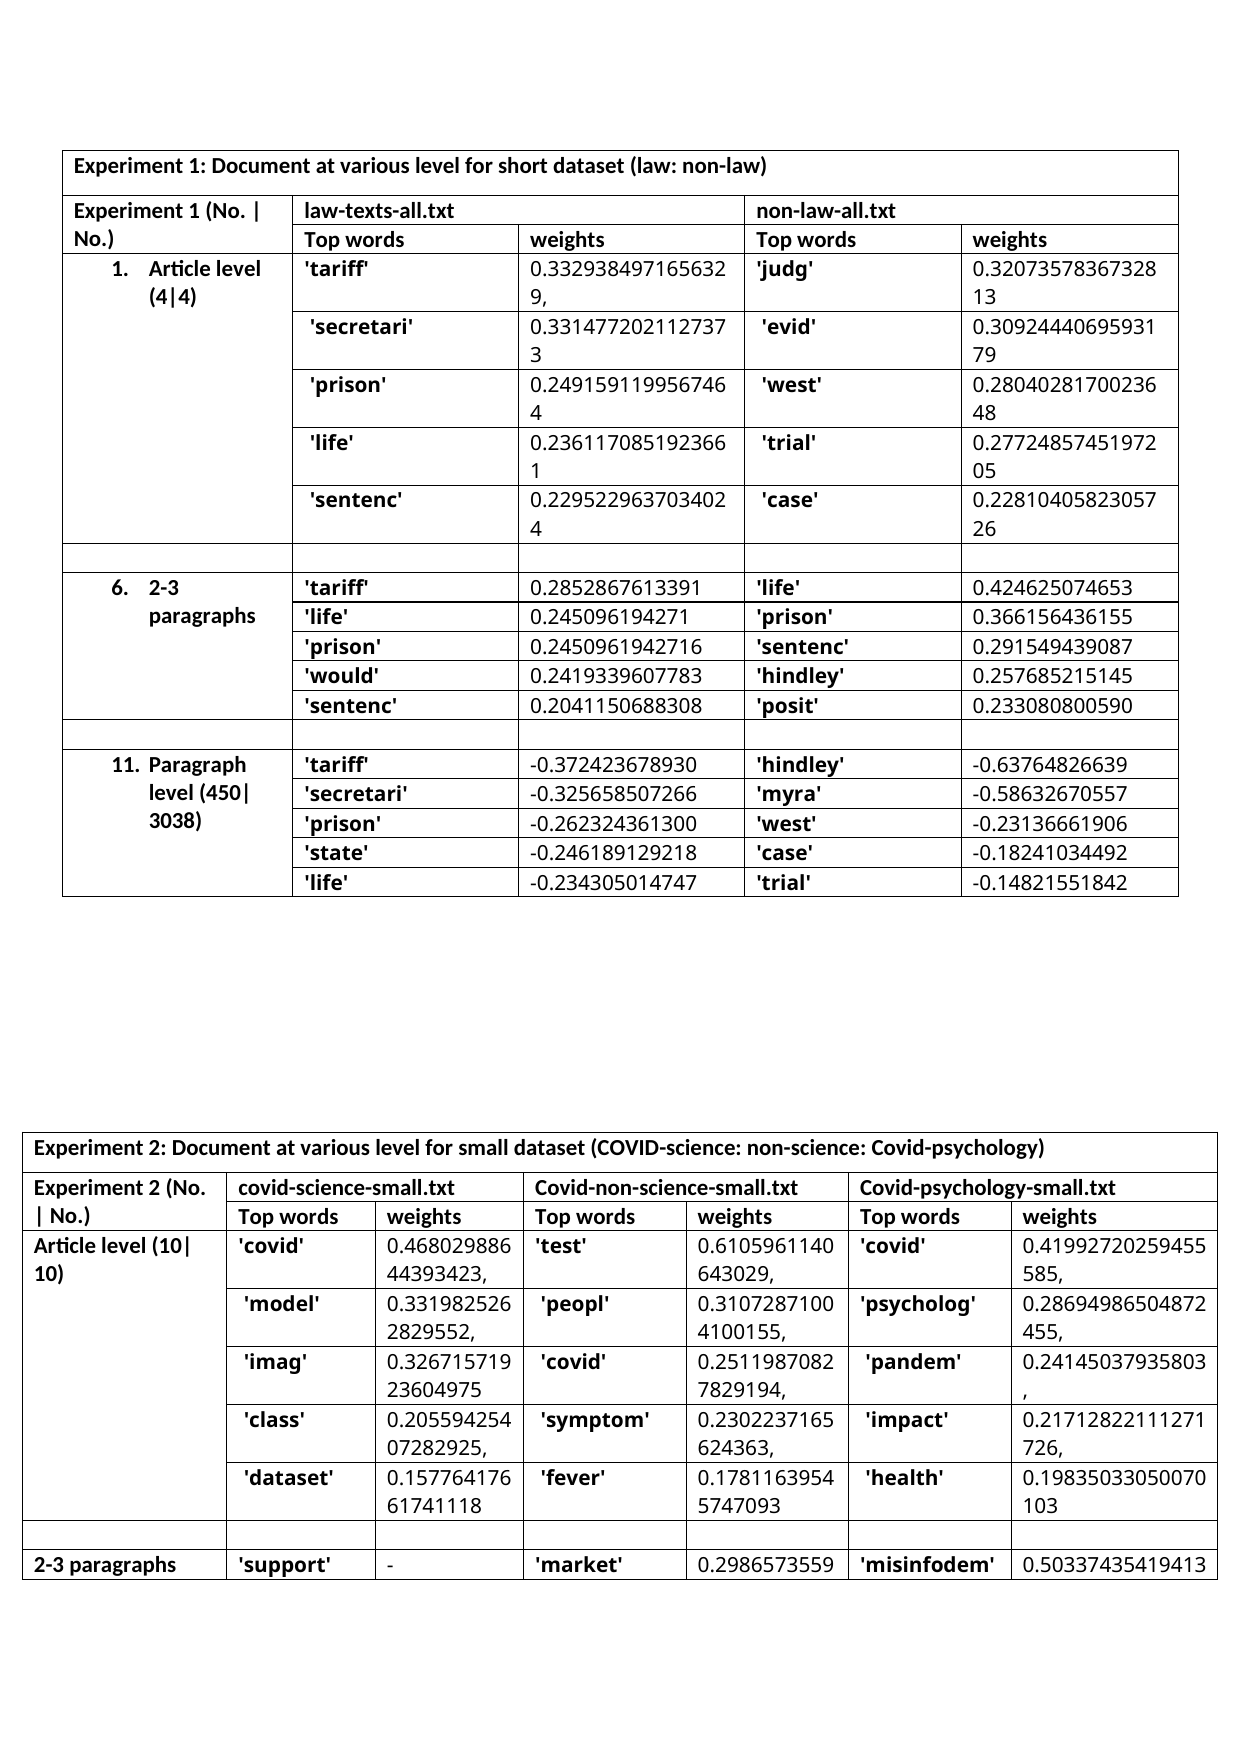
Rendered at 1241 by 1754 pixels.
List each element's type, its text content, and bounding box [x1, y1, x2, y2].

table_cell Top words [849, 1202, 1011, 1230]
table_cell 'health' [849, 1463, 1011, 1519]
table_cell 'peopl' [524, 1289, 686, 1346]
table_cell [1012, 1521, 1022, 1549]
table_cell weights [519, 225, 744, 253]
table_cell [293, 544, 304, 572]
table_cell 0.3319825262829552, [376, 1289, 523, 1346]
table_cell 0.2491591199567464 [519, 370, 744, 427]
table_cell 'test' [524, 1231, 686, 1288]
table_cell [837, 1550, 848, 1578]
table_cell [519, 720, 530, 749]
table_cell [687, 1521, 697, 1549]
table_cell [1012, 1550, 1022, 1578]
table_cell [63, 720, 292, 749]
table_cell 0.2804028170023648 [962, 370, 1178, 427]
table_header Experiment 2: Document at various level for small dataset (COVID-science: non-science: Covid-psychology) [23, 1133, 1217, 1172]
table_cell [376, 1521, 523, 1549]
table_cell 'secretari' [293, 312, 518, 369]
table_cell 0.20559425407282925, [376, 1405, 523, 1462]
table_cell [293, 720, 304, 749]
table_cell Top words [524, 1202, 686, 1230]
table_cell [1207, 1521, 1217, 1549]
table_cell [962, 544, 1178, 572]
table_cell 'covid' [524, 1347, 686, 1404]
table_cell 0.46802988644393423, [376, 1231, 523, 1288]
table_cell Paragraph level (450|3038) [63, 750, 292, 896]
table_cell 0.3207357836732813 [962, 254, 1178, 311]
table_cell Top words [293, 225, 518, 253]
table_cell law-texts-all.txt [293, 196, 744, 224]
table_cell 'imag' [227, 1347, 375, 1404]
table_cell 'trial' [745, 428, 961, 484]
table_cell weights [376, 1202, 523, 1230]
table_header Experiment 1: Document at various level for short dataset (law: non-law) [63, 151, 1178, 195]
table_cell 0.2361170851923661 [519, 428, 744, 484]
table_cell 'west' [745, 370, 961, 427]
table_cell [950, 720, 961, 749]
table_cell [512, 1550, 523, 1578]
table_cell 'evid' [745, 312, 961, 369]
table_cell weights [962, 225, 1178, 253]
table_cell 'symptom' [524, 1405, 686, 1462]
table_cell 'judg' [745, 254, 961, 311]
table_cell Article level (4|4) [63, 254, 292, 542]
table_cell [733, 720, 744, 749]
table_cell [675, 1521, 686, 1549]
table_cell [1000, 1521, 1011, 1549]
table_cell 0.3314772021127373 [519, 312, 744, 369]
table_cell 0.3092444069593179 [962, 312, 1178, 369]
table_cell [849, 1521, 860, 1549]
table_cell weights [687, 1202, 848, 1230]
table_cell 0.2772485745197205 [962, 428, 1178, 484]
table_cell 'impact' [849, 1405, 1011, 1462]
table_cell 0.2281040582305726 [962, 486, 1178, 542]
table_cell 'pandem' [849, 1347, 1011, 1404]
table_cell Top words [745, 225, 961, 253]
table_cell 'psycholog' [849, 1289, 1011, 1346]
table_cell 'fever' [524, 1463, 686, 1519]
table_cell 'model' [227, 1289, 375, 1346]
table_cell Article level (10|10) [23, 1231, 226, 1519]
table_cell 'case' [745, 486, 961, 542]
table_cell [745, 720, 756, 749]
table_cell [837, 1521, 848, 1549]
table_cell [227, 1521, 375, 1549]
table_cell 0.2295229637034024 [519, 486, 744, 542]
table_cell Covid-non-science-small.txt [524, 1173, 848, 1201]
table_cell [23, 1521, 226, 1549]
table_cell 0.32671571923604975 [376, 1347, 523, 1404]
table_cell 2-3 paragraphs [23, 1550, 226, 1578]
table_cell 'prison' [293, 370, 518, 427]
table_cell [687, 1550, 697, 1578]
table_cell Experiment 2 (No. | No.) [23, 1173, 226, 1230]
table_cell [1167, 720, 1178, 749]
table_cell 'covid' [227, 1231, 375, 1288]
table_cell [745, 544, 961, 572]
table_cell [519, 544, 744, 572]
table_cell covid-science-small.txt [227, 1173, 523, 1201]
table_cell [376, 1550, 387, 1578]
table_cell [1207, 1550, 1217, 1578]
table_cell [524, 1521, 535, 1549]
table_cell 'sentenc' [293, 486, 518, 542]
table_cell Covid-psychology-small.txt [849, 1173, 1217, 1201]
table_cell Top words [227, 1202, 375, 1230]
table_cell [507, 720, 518, 749]
table_cell 0.3329384971656329, [519, 254, 744, 311]
table_cell 'covid' [849, 1231, 1011, 1288]
table_cell non-law-all.txt [745, 196, 1178, 224]
table_cell Experiment 1 (No. | No.) [63, 196, 292, 253]
table_cell [63, 544, 292, 572]
table_cell 'life' [293, 428, 518, 484]
table_cell 'dataset' [227, 1463, 375, 1519]
table_cell 'class' [227, 1405, 375, 1462]
table_cell 0.15776417661741118 [376, 1463, 523, 1519]
table_cell 2-3 paragraphs [63, 573, 292, 719]
table_cell 'tariff' [293, 254, 518, 311]
table_cell [962, 720, 972, 749]
table_cell [507, 544, 518, 572]
table_cell weights [1012, 1202, 1217, 1230]
